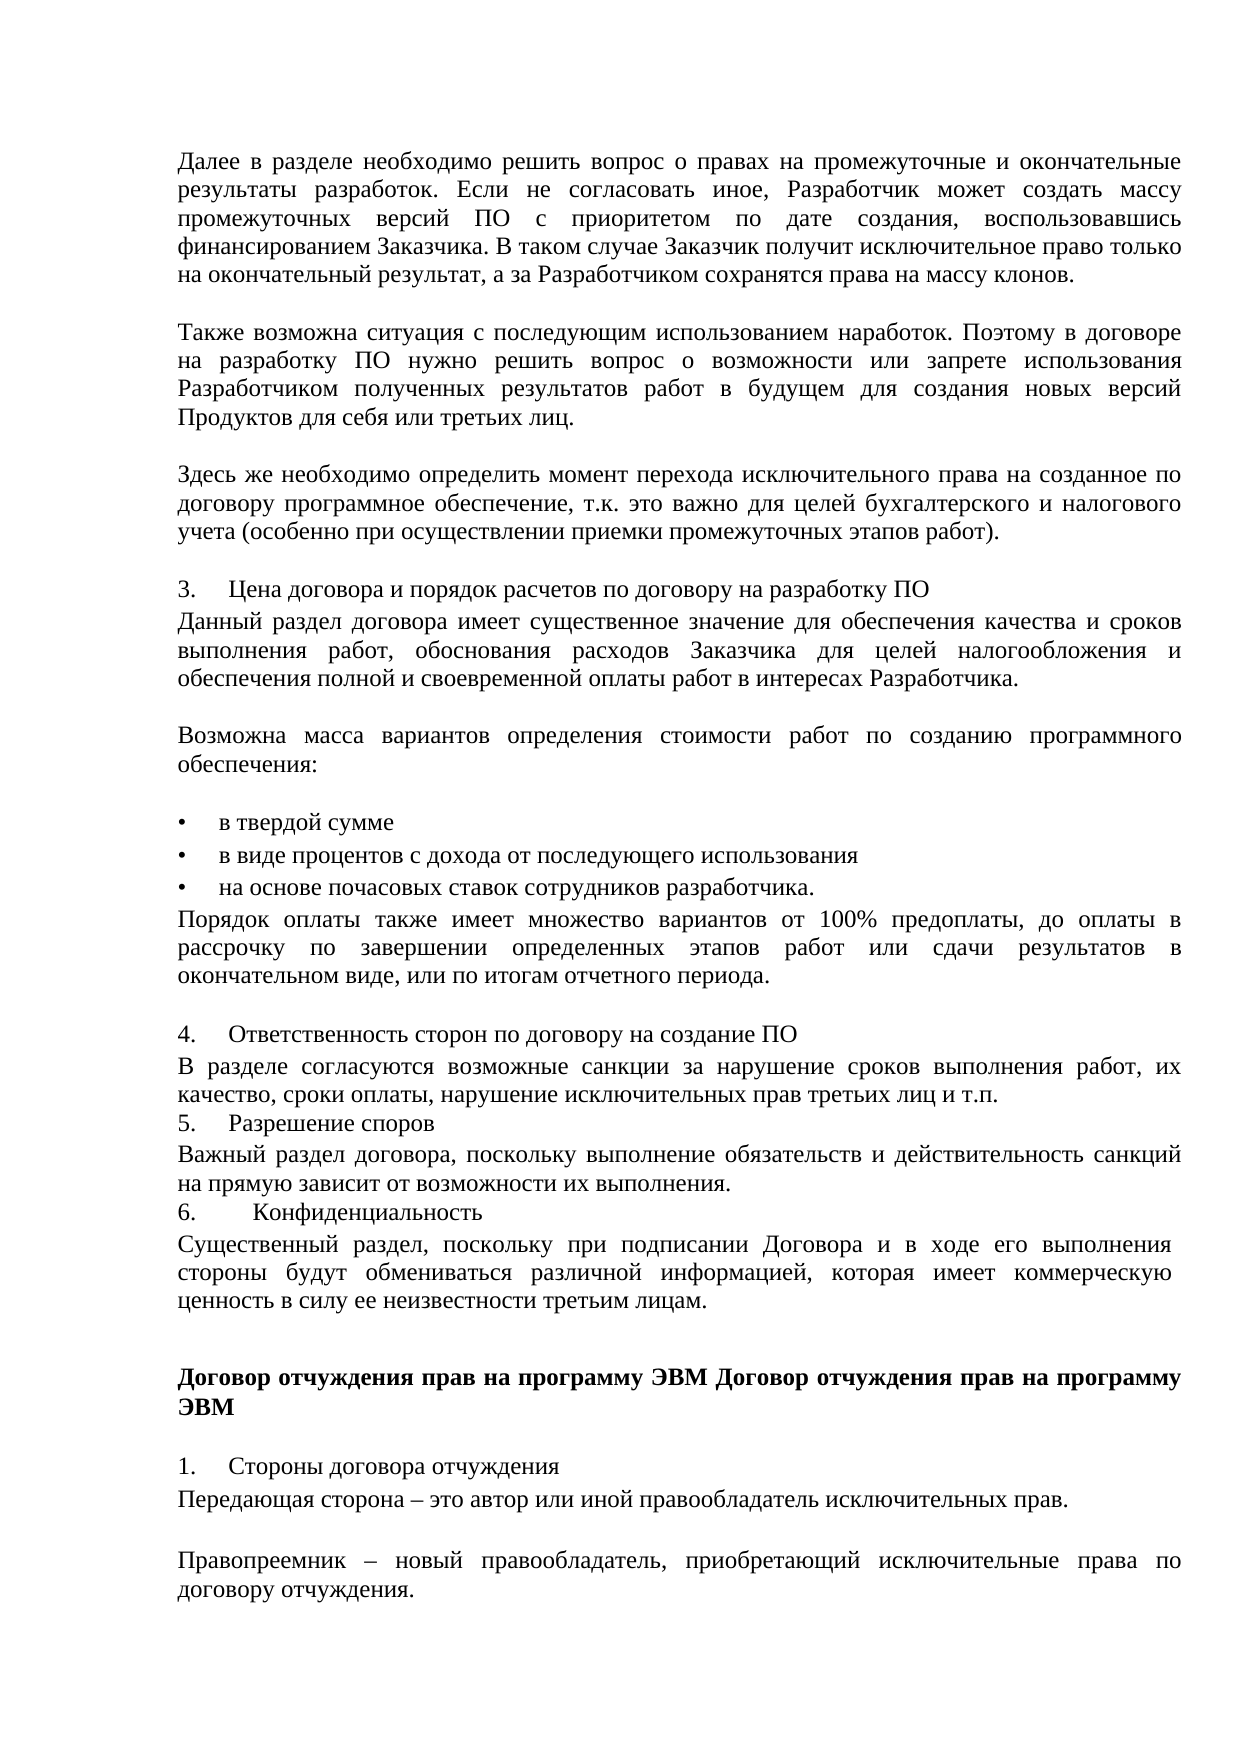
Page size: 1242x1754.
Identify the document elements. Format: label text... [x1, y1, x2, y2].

text Также возможна ситуация с последующим использованием наработок. Поэтому в договоре на разработку ПО нужно решить вопрос о возможности или запрете использования Разработчиком полученных результатов работ в будущем для создания новых версий Продуктов для себя или третьих лиц. [177, 318, 1183, 431]
text Правопреемник – новый правообладатель, приобретающий исключительные права по договору отчуждения. [177, 1546, 1183, 1602]
text В разделе согласуются возможные санкции за нарушение сроков выполнения работ, их качество, сроки оплаты, нарушение исключительных прав третьих лиц и т.п. [177, 1052, 1183, 1108]
list Стороны договора отчуждения [177, 1451, 1183, 1480]
text Важный раздел договора, поскольку выполнение обязательств и действительность санкций на прямую зависит от возможности их выполнения. [177, 1140, 1183, 1197]
text Договор отчуждения прав на программу ЭВМ Договор отчуждения прав на программу ЭВМ [177, 1362, 1183, 1421]
text Возможна масса вариантов определения стоимости работ по созданию программного обеспечения: [177, 721, 1183, 778]
text Здесь же необходимо определить момент перехода исключительного права на созданное по договору программное обеспечение, т.к. это важно для целей бухгалтерского и налогового учета (особенно при осуществлении приемки промежуточных этапов работ). [177, 460, 1183, 545]
list Цена договора и порядок расчетов по договору на разработку ПО [177, 574, 1183, 603]
list на основе почасовых ставок сотрудников разработчика. [177, 872, 1183, 901]
list Разрешение споров [177, 1108, 1183, 1137]
text Передающая сторона – это автор или иной правообладатель исключительных прав. [177, 1484, 1183, 1512]
list Ответственность сторон по договору на создание ПО [177, 1019, 1183, 1047]
list Конфиденциальность [177, 1197, 1183, 1226]
text Существенный раздел, поскольку при подписании Договора и в ходе его выполнения стороны будут обмениваться различной информацией, которая имеет коммерческую ценность в силу ее неизвестности третьим лицам. [177, 1229, 1172, 1314]
text Далее в разделе необходимо решить вопрос о правах на промежуточные и окончательные результаты разработок. Если не согласовать иное, Разработчик может создать массу промежуточных версий ПО с приоритетом по дате создания, воспользовавшись финансированием Заказчика. В таком случае Заказчик получит исключительное право только на окончательный результат, а за Разработчиком сохранятся права на массу клонов. [177, 147, 1183, 288]
text Данный раздел договора имеет существенное значение для обеспечения качества и сроков выполнения работ, обоснования расходов Заказчика для целей налогообложения и обеспечения полной и своевременной оплаты работ в интересах Разработчика. [177, 607, 1183, 692]
list в виде процентов с дохода от последующего использования [177, 840, 1183, 869]
list в твердой сумме [177, 807, 1183, 836]
text Порядок оплаты также имеет множество вариантов от 100% предоплаты, до оплаты в рассрочку по завершении определенных этапов работ или сдачи результатов в окончательном виде, или по итогам отчетного периода. [177, 905, 1183, 989]
